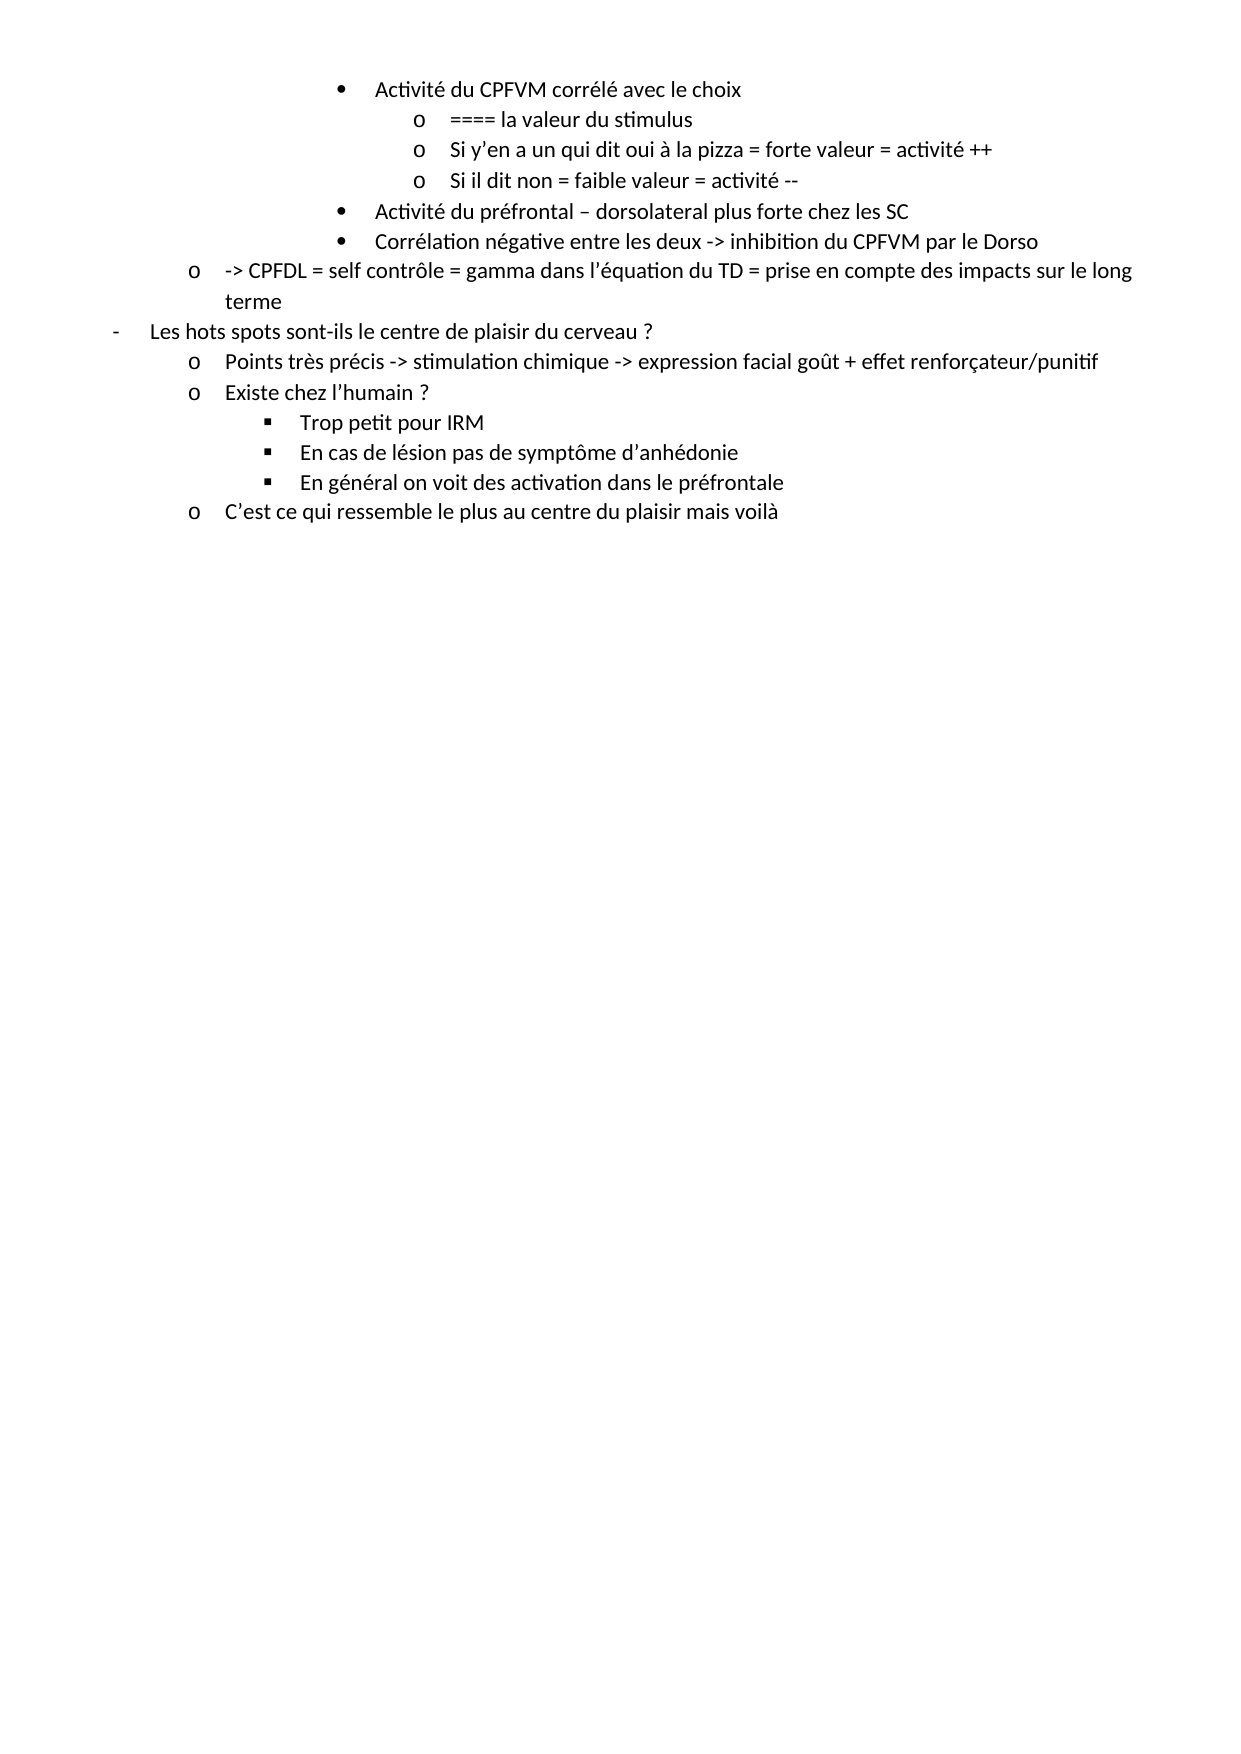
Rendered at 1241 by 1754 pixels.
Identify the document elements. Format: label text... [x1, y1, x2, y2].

list Trop petit pour IRM [262, 408, 1165, 436]
list Activité du CPFVM corrélé avec le choix [337, 75, 1165, 103]
list -> CPFDL = self contrôle = gamma dans l’équation du TD = prise en compte des impacts sur le long terme [187, 257, 1165, 315]
list ==== la valeur du stimulus [412, 105, 1165, 134]
list Si il dit non = faible valeur = activité -- [412, 166, 1165, 196]
list Existe chez l’humain ? [187, 378, 1165, 407]
list Activité du préfrontal – dorsolateral plus forte chez les SC [337, 197, 1165, 225]
list Points très précis -> stimulation chimique -> expression facial goût + effet renforçateur/punitif [187, 347, 1165, 376]
list En général on voit des activation dans le préfrontale [262, 468, 1165, 496]
list En cas de lésion pas de symptôme d’anhédonie [262, 438, 1165, 466]
list C’est ce qui ressemble le plus au centre du plaisir mais voilà [187, 497, 1165, 527]
list Corrélation négative entre les deux -> inhibition du CPFVM par le Dorso [337, 227, 1165, 255]
list Les hots spots sont-ils le centre de plaisir du cerveau ? [112, 317, 1165, 345]
list Si y’en a un qui dit oui à la pizza = forte valeur = activité ++ [412, 136, 1165, 165]
